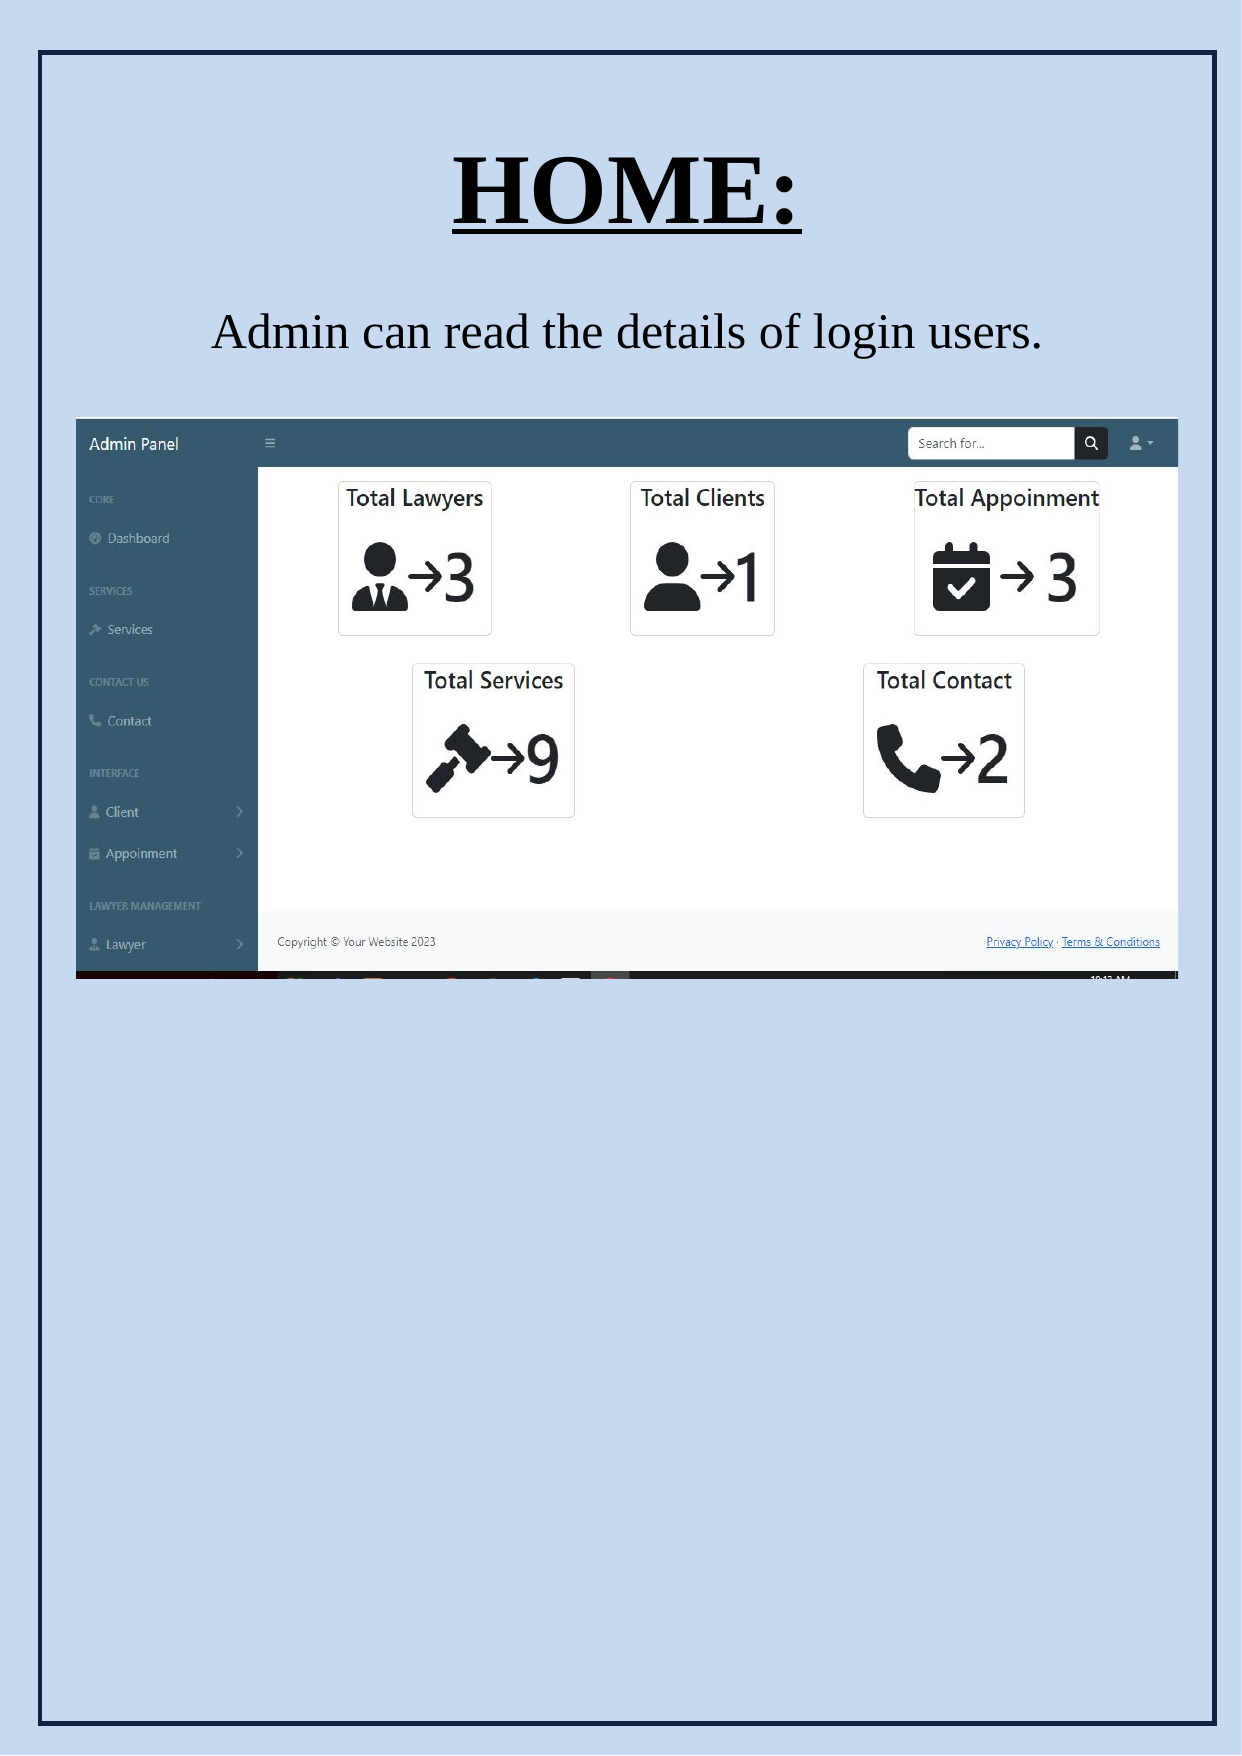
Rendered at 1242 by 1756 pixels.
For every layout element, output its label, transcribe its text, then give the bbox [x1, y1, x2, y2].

picture [76, 417, 1179, 979]
text HOME: [42, 129, 1212, 244]
text Admin can read the details of login users. [42, 302, 1212, 359]
